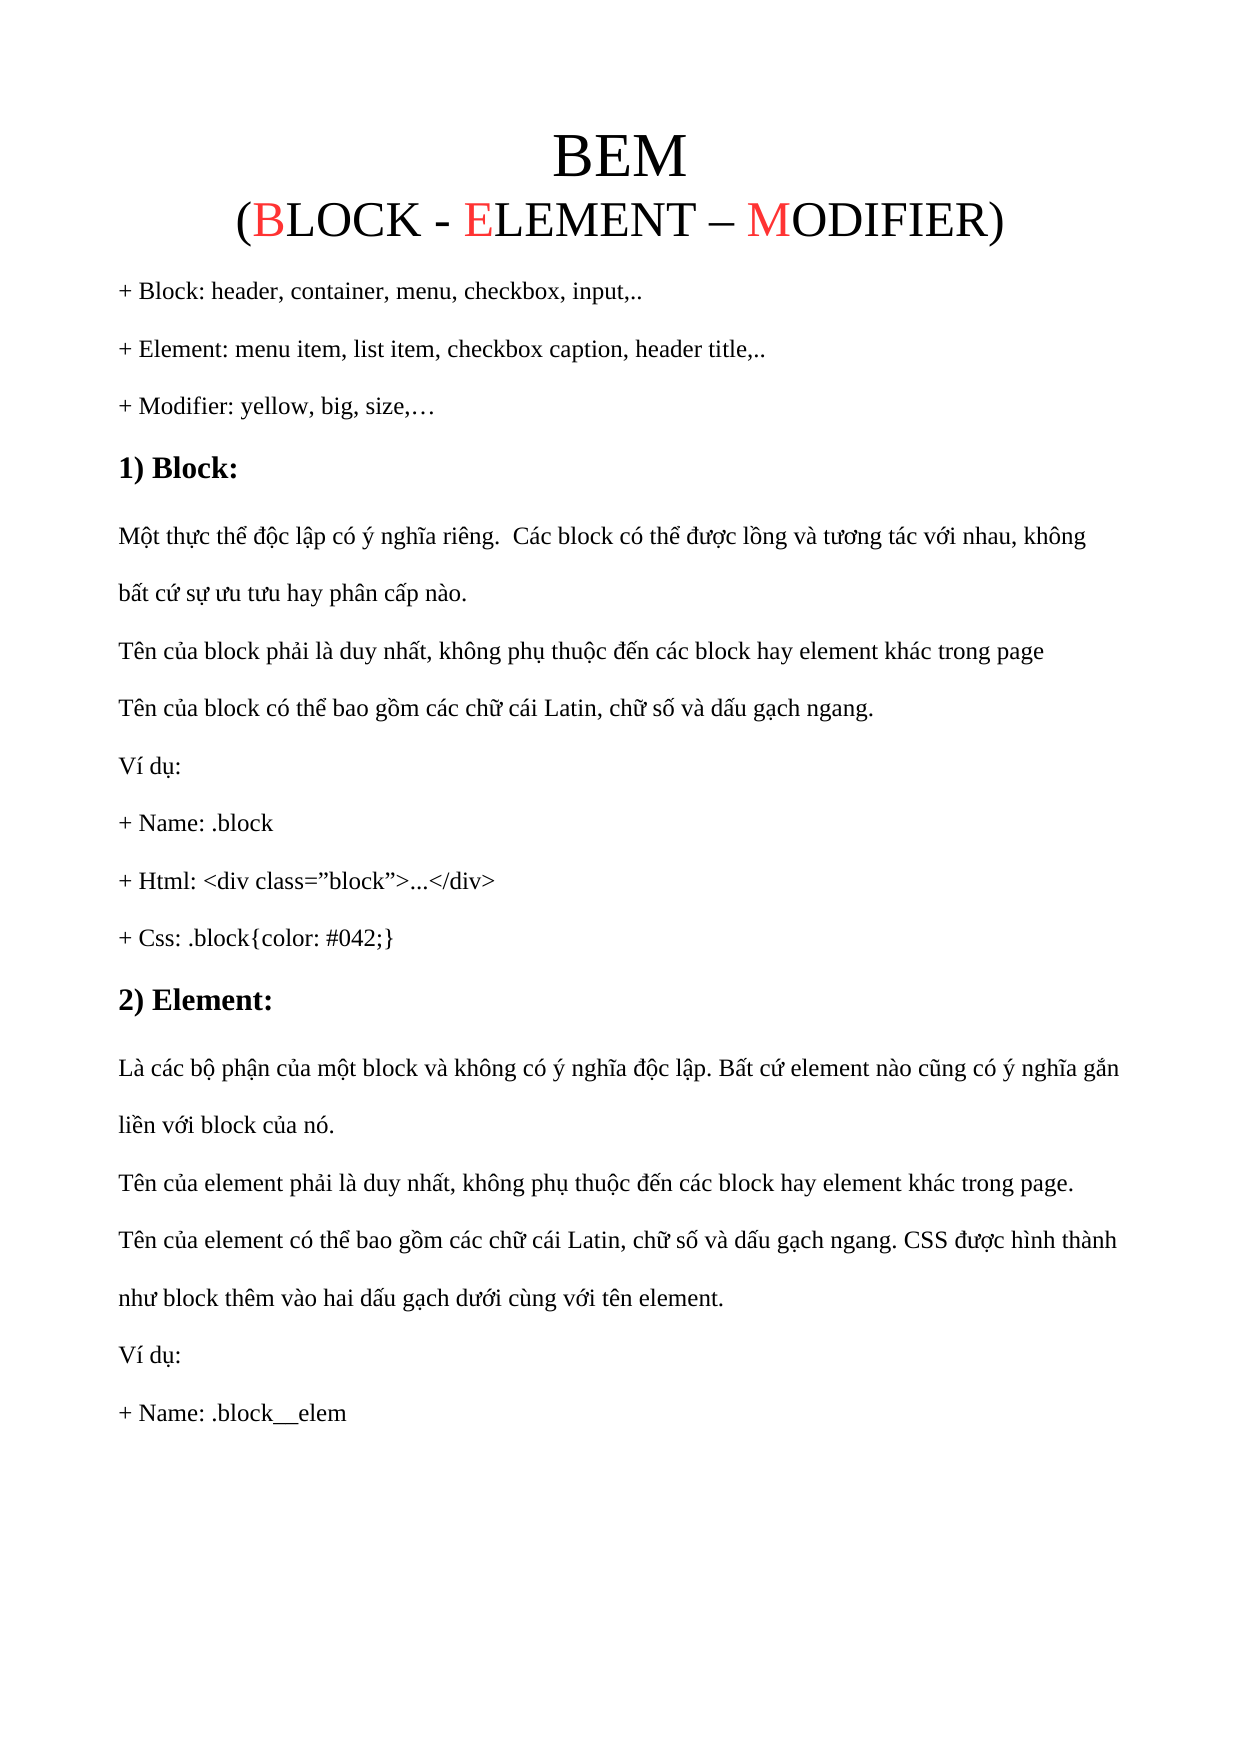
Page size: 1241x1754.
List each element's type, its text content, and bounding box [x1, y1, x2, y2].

text + Block: header, container, menu, checkbox, input,.. [118, 276, 1122, 305]
text + Name: .block__elem [118, 1398, 1122, 1426]
text + Css: .block{color: #042;} [118, 923, 1122, 952]
text Là các bộ phận của một block và không có ý nghĩa độc lập. Bất cứ element nào cũng có ý nghĩa gắn liền với block của nó. [118, 1053, 1122, 1139]
text BEM [118, 118, 1122, 190]
text 2) Element: [118, 981, 1122, 1017]
text Ví dụ: [118, 1340, 1122, 1369]
text Tên của block phải là duy nhất, không phụ thuộc đến các block hay element khác trong page [118, 636, 1122, 664]
text Tên của element phải là duy nhất, không phụ thuộc đến các block hay element khác trong page. [118, 1168, 1122, 1196]
text + Modifier: yellow, big, size,… [118, 391, 1122, 420]
text + Html: <div class=”block”>...</div> [118, 866, 1122, 894]
text Ví dụ: [118, 751, 1122, 779]
text Một thực thể độc lập có ý nghĩa riêng. Các block có thể được lồng và tương tác với nhau, không bất cứ sự ưu tưu hay phân cấp nào. [118, 521, 1122, 607]
text 1) Block: [118, 449, 1122, 485]
text + Element: menu item, list item, checkbox caption, header title,.. [118, 334, 1122, 363]
text (BLOCK - ELEMENT – MODIFIER) [118, 190, 1122, 248]
text Tên của block có thể bao gồm các chữ cái Latin, chữ số và dấu gạch ngang. [118, 693, 1122, 722]
text Tên của element có thể bao gồm các chữ cái Latin, chữ số và dấu gạch ngang. CSS được hình thành như block thêm vào hai dấu gạch dưới cùng với tên element. [118, 1225, 1122, 1311]
text + Name: .block [118, 808, 1122, 837]
